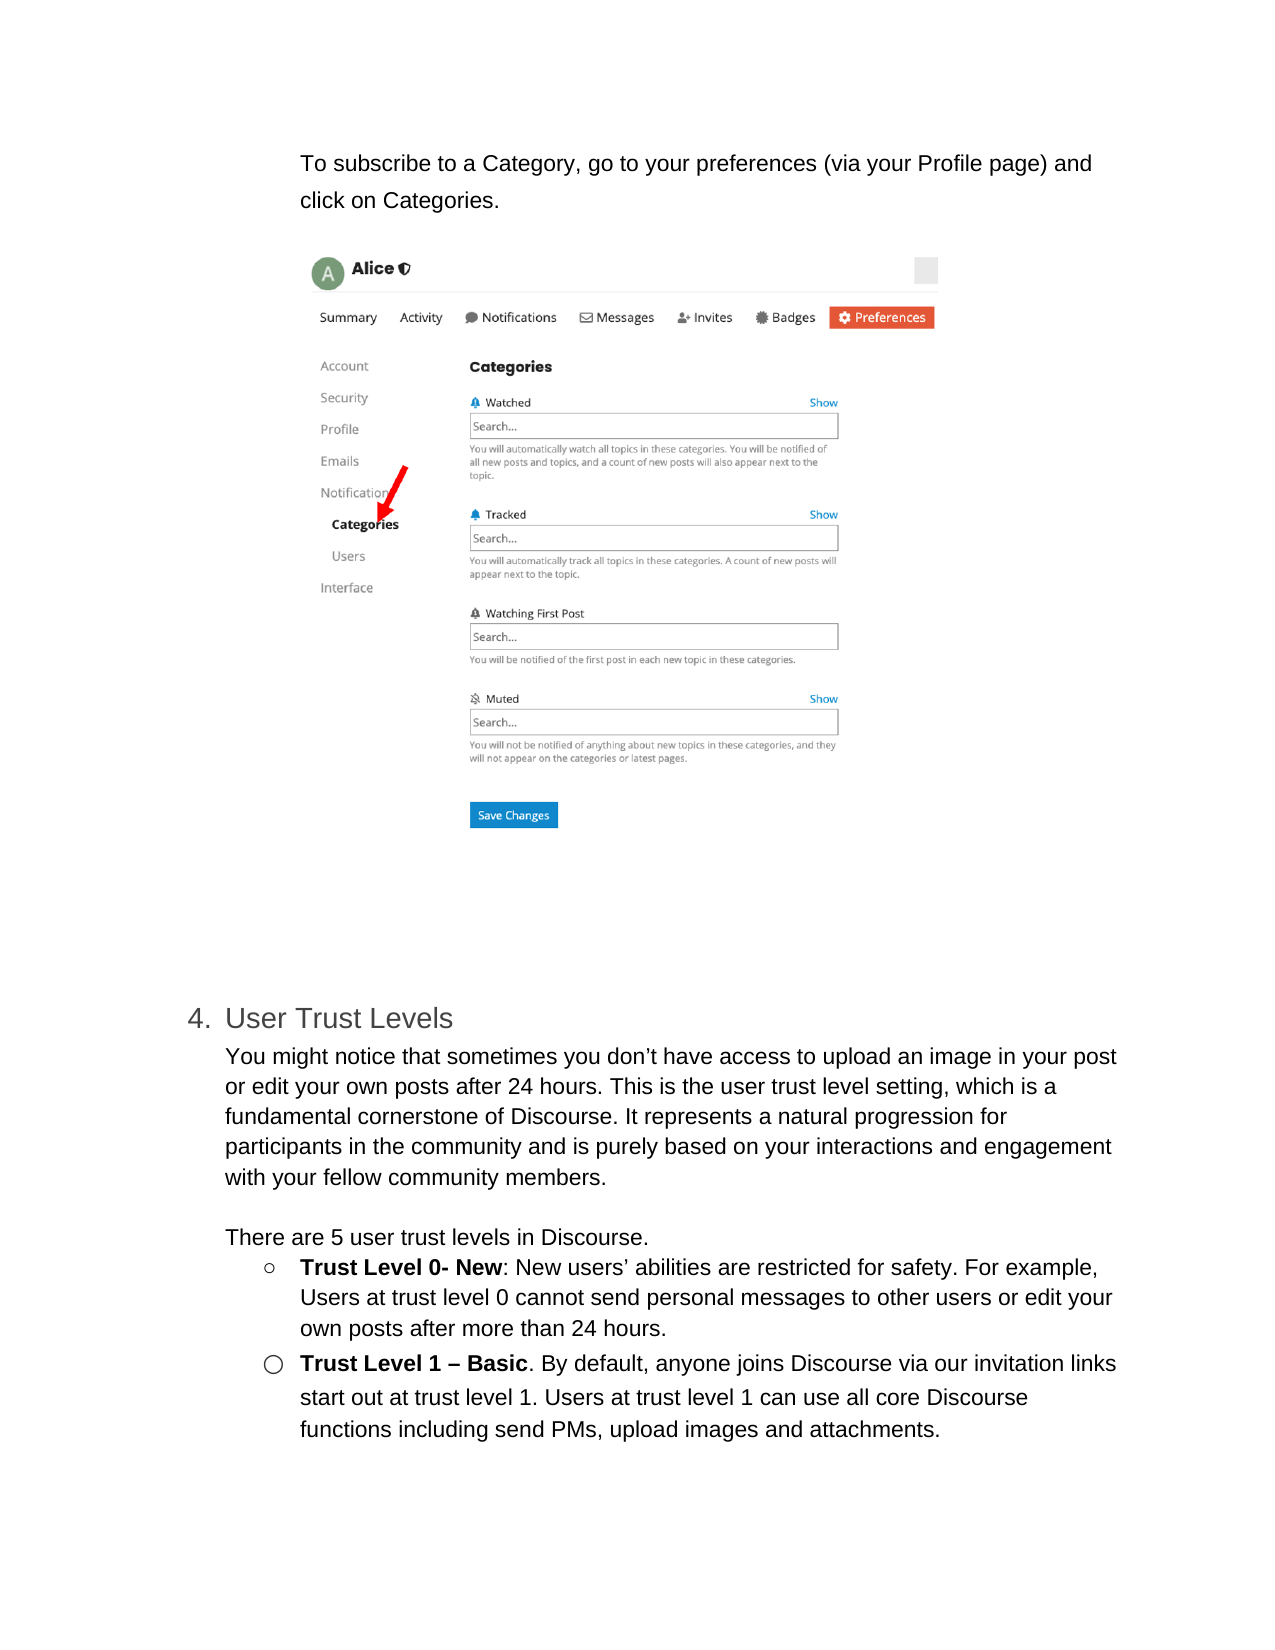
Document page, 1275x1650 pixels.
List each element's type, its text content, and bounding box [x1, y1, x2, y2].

text You might notice that sometimes you don’t have access to upload an image in your post or edit your own posts after 24 hours. This is the user trust level setting, which is a fundamental cornerstone of Discourse. It represents a natural progression for participants in the community and is purely based on your interactions and engagement with your fellow community members. [225, 1043, 1125, 1190]
picture [300, 248, 939, 841]
subtitle Trust Level 1 – Basic. By default, anyone joins Discourse via our invitation links start out at trust level 1. Users at trust level 1 can use all core Discourse functions including send PMs, upload images and attachments. [262, 1345, 1125, 1442]
subtitle User Trust Levels [187, 1001, 1125, 1034]
text To subscribe to a Category, go to your preferences (via your Profile page) and click on Categories. [300, 150, 1125, 213]
list Trust Level 0- New: New users’ abilities are restricted for safety. For example, Users at trust level 0 cannot send personal messages to other users or edit your own posts after more than 24 hours. [262, 1254, 1125, 1341]
text There are 5 user trust levels in Discourse. [225, 1224, 1125, 1250]
